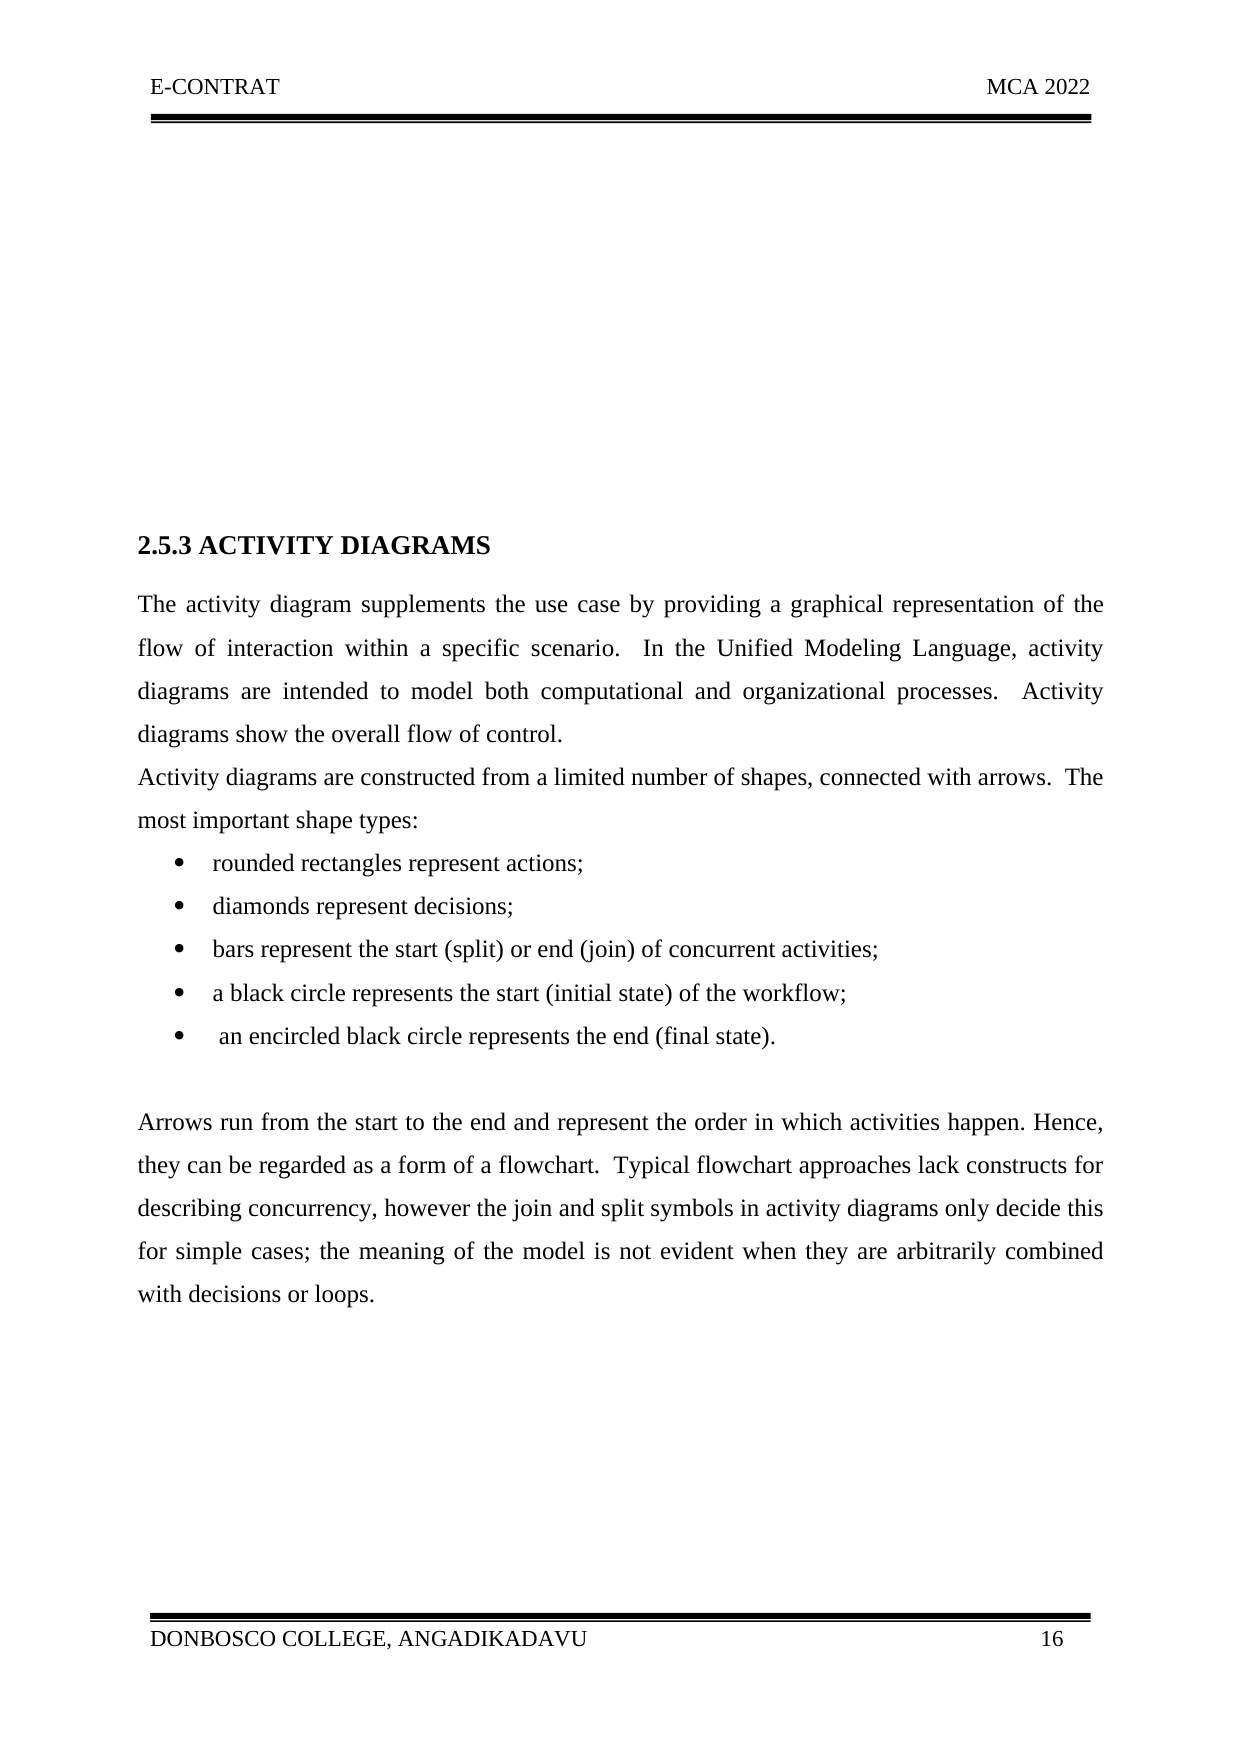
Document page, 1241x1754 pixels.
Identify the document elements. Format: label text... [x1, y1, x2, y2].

list a black circle represents the start (initial state) of the workflow; [175, 978, 1105, 1006]
list bars represent the start (split) or end (join) of concurrent activities; [175, 934, 1105, 963]
subtitle 2.5.3 ACTIVITY DIAGRAMS [137, 529, 902, 560]
list diamonds represent decisions; [175, 891, 1105, 920]
text Activity diagrams are constructed from a limited number of shapes, connected with arrows. The most important shape types: [137, 762, 1105, 834]
list rounded rectangles represent actions; [175, 848, 1105, 877]
text Arrows run from the start to the end and represent the order in which activities happen. Hence, they can be regarded as a form of a flowchart. Typical flowchart approaches lack constructs for describing concurrency, however the join and split symbols in activity diagrams only decide this for simple cases; the meaning of the model is not evident when they are arbitrarily combined with decisions or loops. [137, 1107, 1105, 1308]
text The activity diagram supplements the use case by providing a graphical representation of the flow of interaction within a specific scenario. In the Unified Modeling Language, activity diagrams are intended to model both computational and organizational processes. Activity diagrams show the overall flow of control. [137, 589, 1105, 748]
list an encircled black circle represents the end (final state). [175, 1021, 1105, 1049]
